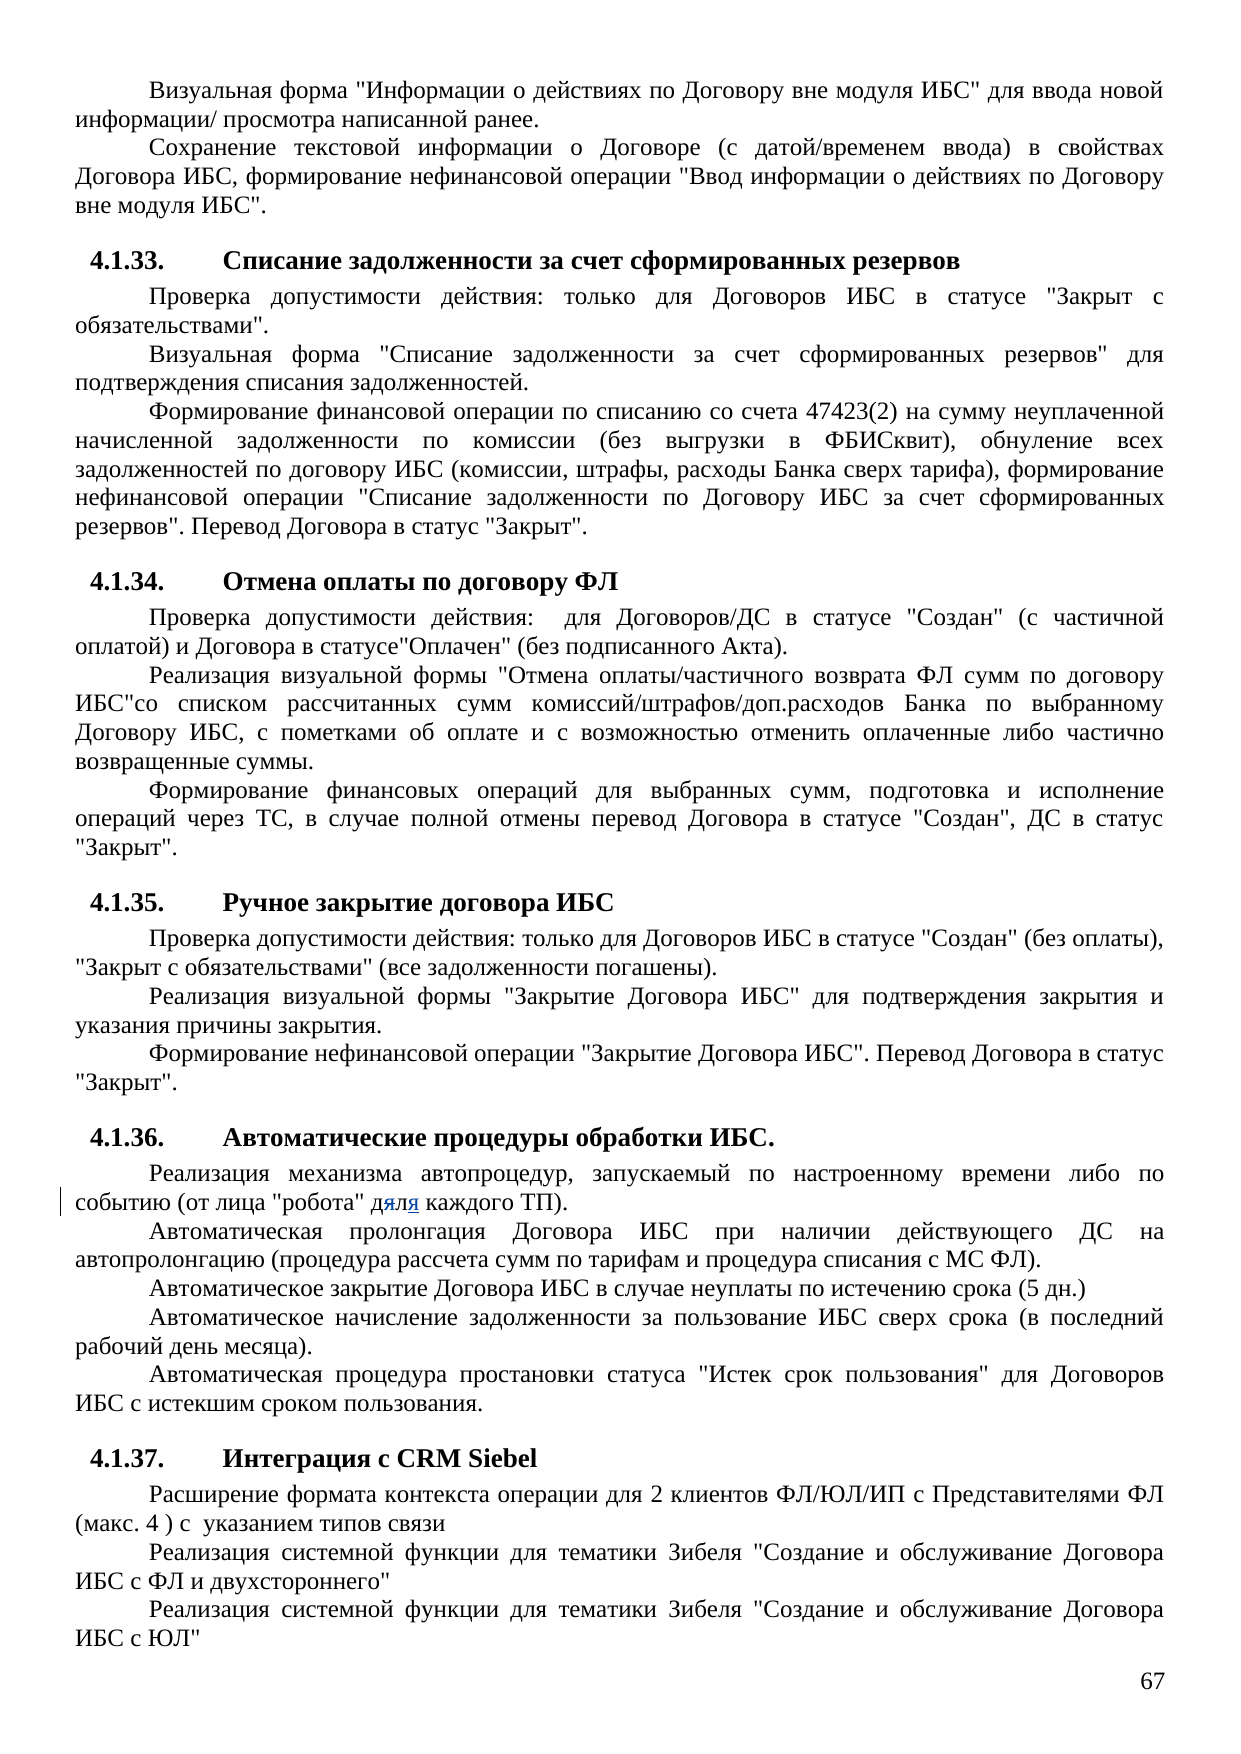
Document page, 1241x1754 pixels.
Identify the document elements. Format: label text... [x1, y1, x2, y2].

subtitle Автоматические процедуры обработки ИБС. [90, 1121, 1165, 1152]
text Автоматическая пролонгация Договора ИБС при наличии действующего ДС на автопролонгацию (процедура рассчета сумм по тарифам и процедура списания с МС ФЛ). [75, 1216, 1165, 1273]
subtitle Ручное закрытие договора ИБС [90, 886, 1165, 917]
subtitle Списание задолженности за счет сформированных резервов [90, 244, 1165, 275]
text Формирование финансовой операции по списанию со счета 47423(2) на сумму неуплаченной начисленной задолженности по комиссии (без выгрузки в ФБИСквит), обнуление всех задолженностей по договору ИБС (комиссии, штрафы, расходы Банка сверх тарифа), формирование нефинансовой операции "Списание задолженности по Договору ИБС за счет сформированных резервов". Перевод Договора в статус "Закрыт". [75, 396, 1165, 540]
text Автоматическая процедура простановки статуса "Истек срок пользования" для Договоров ИБС с истекшим сроком пользования. [75, 1359, 1165, 1417]
text Реализация системной функции для тематики Зибеля "Создание и обслуживание Договора ИБС с ЮЛ" [75, 1594, 1165, 1652]
text Сохранение текстовой информации о Договоре (с датой/временем ввода) в свойствах Договора ИБС, формирование нефинансовой операции "Ввод информации о действиях по Договору вне модуля ИБС". [75, 132, 1165, 219]
text Реализация визуальной формы "Отмена оплаты/частичного возврата ФЛ сумм по договору ИБС"со списком рассчитанных сумм комиссий/штрафов/доп.расходов Банка по выбранному Договору ИБС, с пометками об оплате и с возможностью отменить оплаченные либо частично возвращенные суммы. [75, 660, 1165, 775]
text Формирование нефинансовой операции "Закрытие Договора ИБС". Перевод Договора в статус "Закрыт". [75, 1038, 1165, 1096]
text Расширение формата контекста операции для 2 клиентов ФЛ/ЮЛ/ИП с Представителями ФЛ (макс. 4 ) с указанием типов связи [75, 1479, 1165, 1537]
text Реализация системной функции для тематики Зибеля "Создание и обслуживание Договора ИБС с ФЛ и двухстороннего" [75, 1537, 1165, 1594]
text Реализация визуальной формы "Закрытие Договора ИБС" для подтверждения закрытия и указания причины закрытия. [75, 981, 1165, 1038]
text Автоматическое закрытие Договора ИБС в случае неуплаты по истечению срока (5 дн.) [75, 1273, 1165, 1302]
text Автоматическое начисление задолженности за пользование ИБС сверх срока (в последний рабочий день месяца). [75, 1302, 1165, 1359]
text Визуальная форма "Информации о действиях по Договору вне модуля ИБС" для ввода новой информации/ просмотра написанной ранее. [75, 75, 1165, 132]
text Проверка допустимости действия: для Договоров/ДС в статусе "Создан" (с частичной оплатой) и Договора в статусе"Оплачен" (без подписанного Акта). [75, 602, 1165, 660]
text Реализация механизма автопроцедур, запускаемый по настроенному времени либо по событию (от лица "робота" дл каждого ТП). [75, 1158, 1165, 1216]
text Визуальная форма "Списание задолженности за счет сформированных резервов" для подтверждения списания задолженностей. [75, 339, 1165, 396]
text Проверка допустимости действия: только для Договоров ИБС в статусе "Закрыт с обязательствами". [75, 281, 1165, 339]
subtitle Интеграция с CRM Siebel [90, 1442, 1165, 1473]
text Формирование финансовых операций для выбранных сумм, подготовка и исполнение операций через ТС, в случае полной отмены перевод Договора в статусе "Создан", ДС в статус "Закрыт". [75, 775, 1165, 861]
subtitle Отмена оплаты по договору ФЛ [90, 565, 1165, 596]
text Проверка допустимости действия: только для Договоров ИБС в статусе "Создан" (без оплаты), "Закрыт с обязательствами" (все задолженности погашены). [75, 923, 1165, 981]
